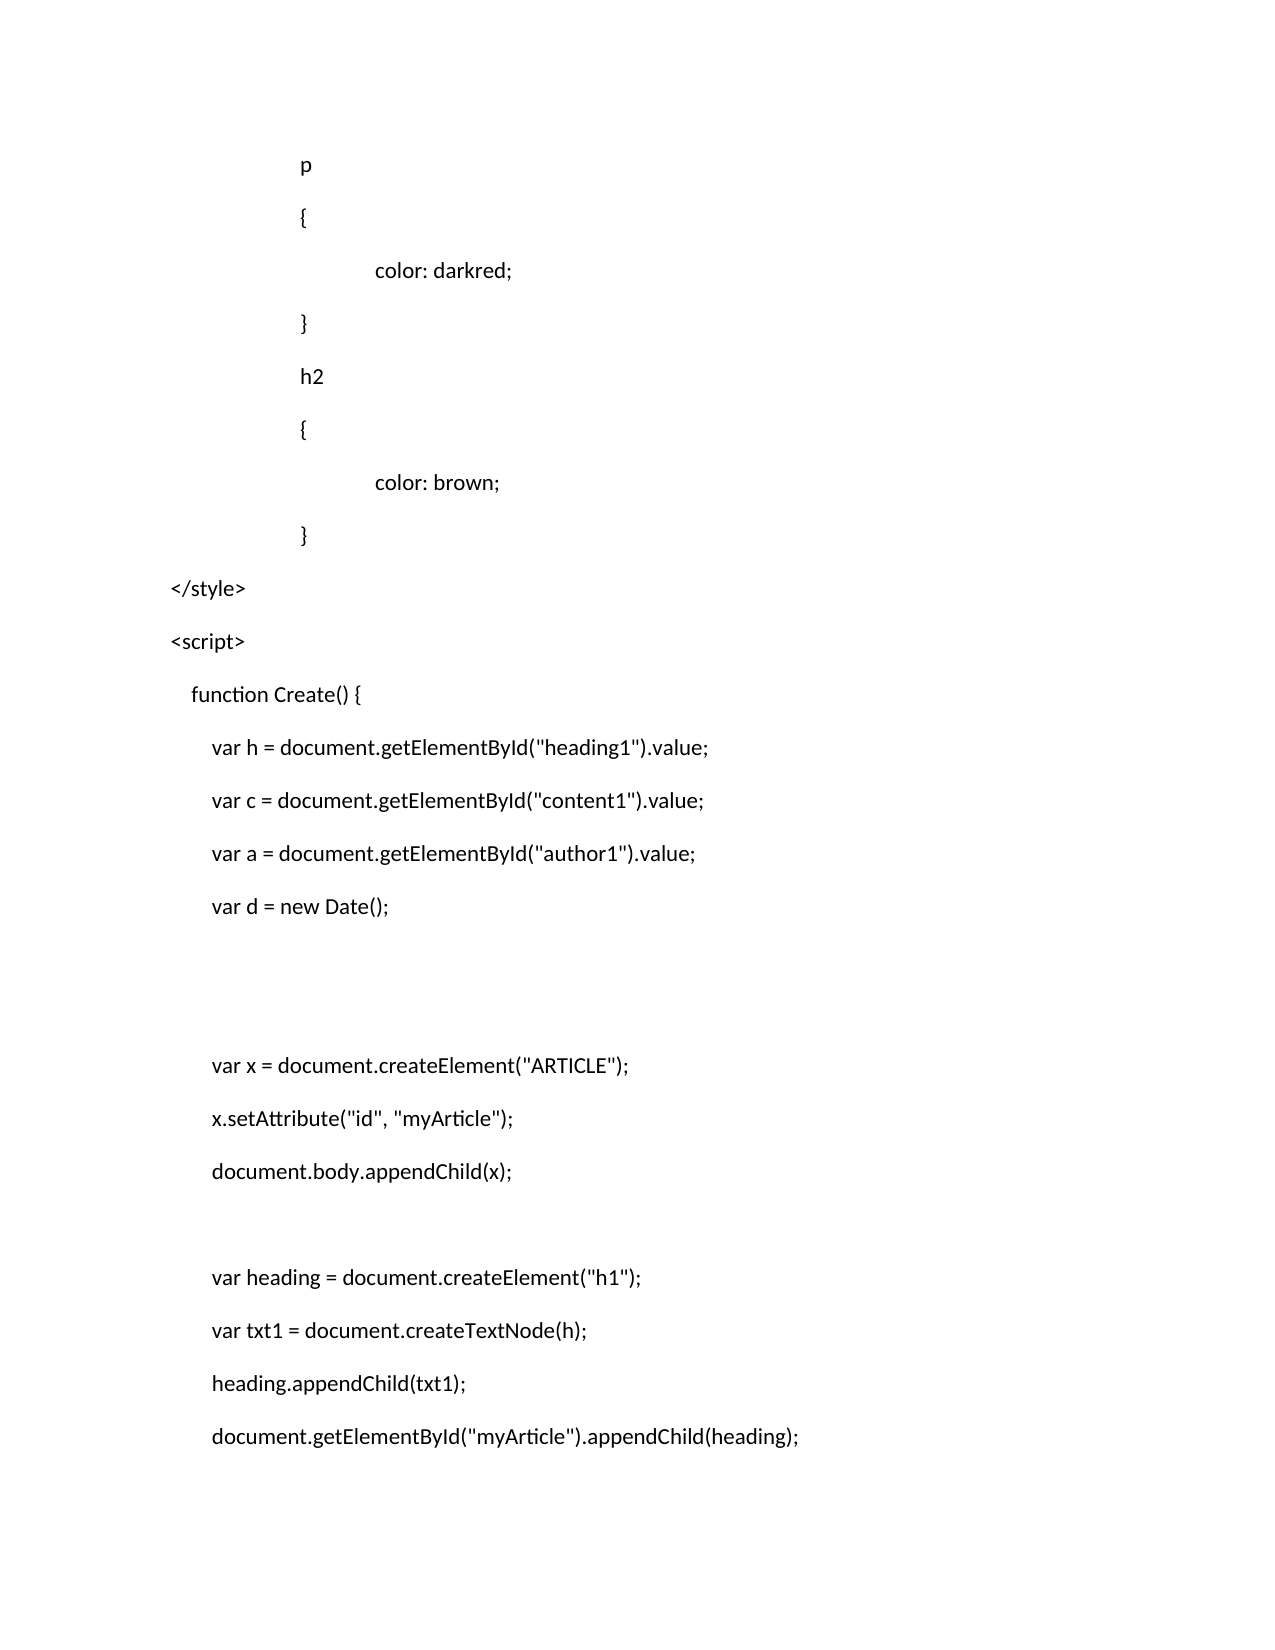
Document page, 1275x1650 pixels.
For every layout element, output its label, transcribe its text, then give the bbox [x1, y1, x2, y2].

text var x = document.createElement("ARTICLE"); [150, 1051, 1125, 1079]
text <script> [150, 627, 1125, 655]
text var d = new Date(); [150, 892, 1125, 920]
text var txt1 = document.createTextNode(h); [150, 1316, 1125, 1344]
text } [150, 309, 1125, 337]
text function Create() { [150, 680, 1125, 708]
text document.getElementById("myArticle").appendChild(heading); [150, 1422, 1125, 1451]
text h2 [150, 362, 1125, 390]
text var c = document.getElementById("content1").value; [150, 786, 1125, 814]
text document.body.appendChild(x); [150, 1157, 1125, 1185]
text var heading = document.createElement("h1"); [150, 1263, 1125, 1291]
text heading.appendChild(txt1); [150, 1369, 1125, 1397]
text x.setAttribute("id", "myArticle"); [150, 1104, 1125, 1132]
text var a = document.getElementById("author1").value; [150, 839, 1125, 867]
text { [150, 415, 1125, 443]
text </style> [150, 574, 1125, 602]
text color: brown; [150, 468, 1125, 496]
text color: darkred; [150, 256, 1125, 284]
text { [150, 203, 1125, 231]
text p [150, 150, 1125, 178]
text } [150, 521, 1125, 549]
text var h = document.getElementById("heading1").value; [150, 733, 1125, 761]
